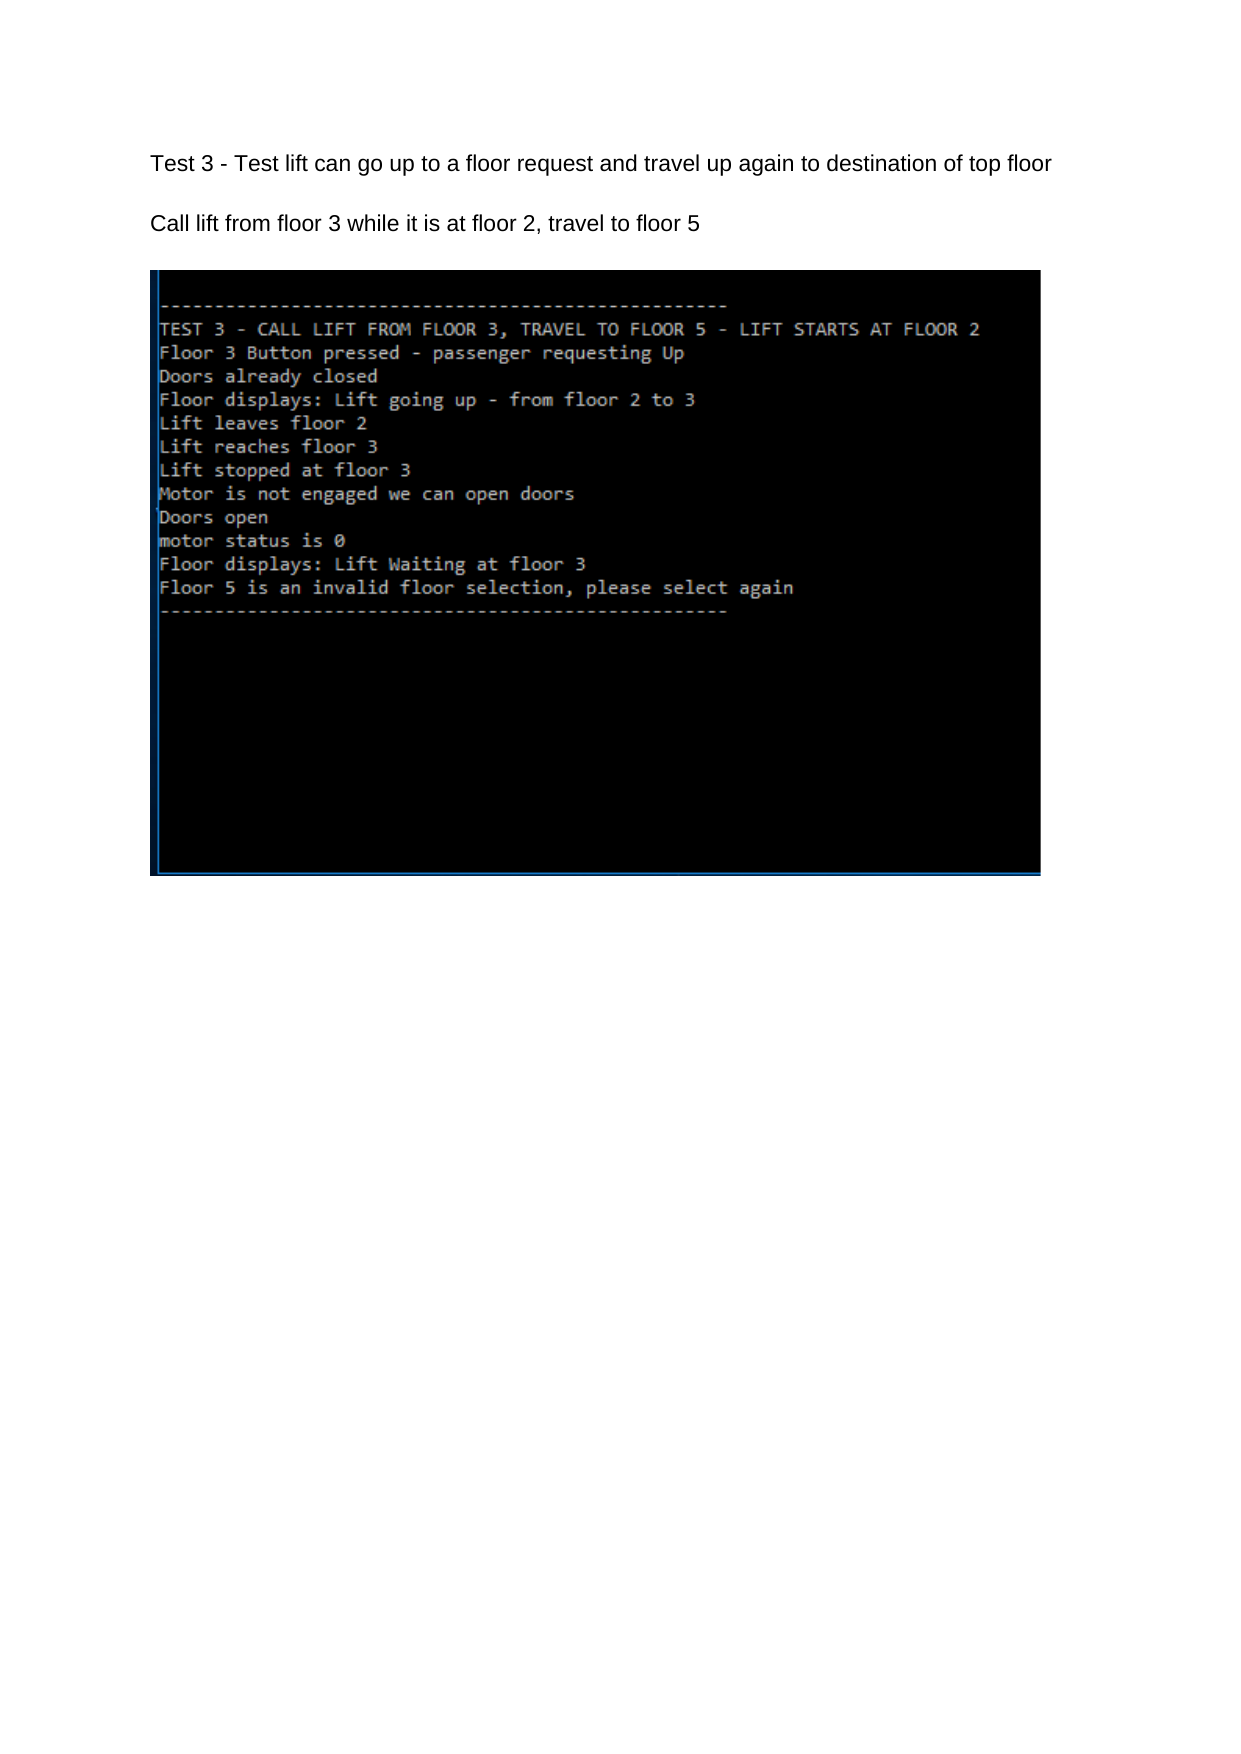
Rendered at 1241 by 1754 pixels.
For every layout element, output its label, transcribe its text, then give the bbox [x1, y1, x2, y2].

text Call lift from floor 3 while it is at floor 2, travel to floor 5 [150, 210, 1090, 237]
text Test 3 - Test lift can go up to a floor request and travel up again to destination of top floor [150, 150, 1090, 176]
picture [150, 270, 1041, 876]
